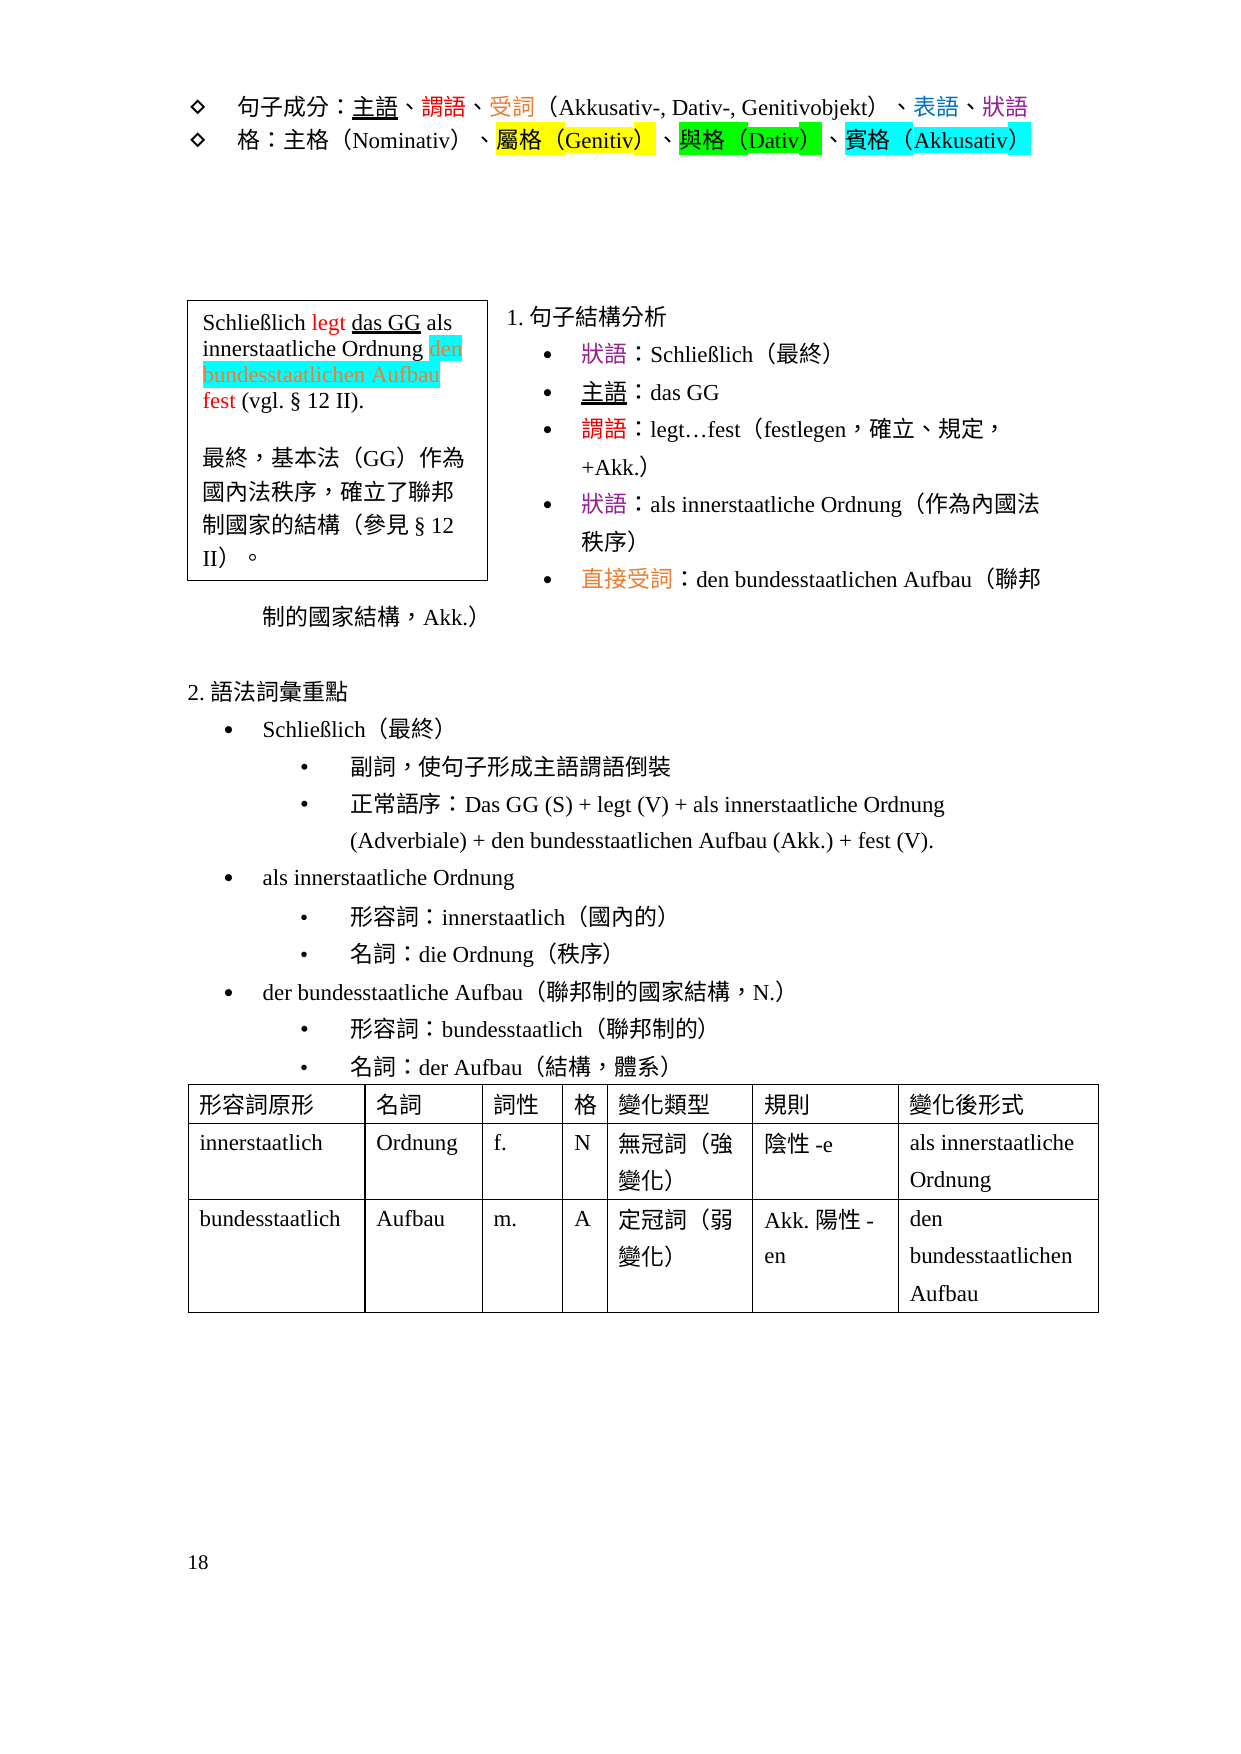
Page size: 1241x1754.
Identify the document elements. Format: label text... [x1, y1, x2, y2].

list 主語：das GG [225, 371, 487, 409]
text 2. 語法詞彙重點 [187, 671, 1053, 709]
list 主語：das GG [488, 371, 1053, 409]
table_cell den bundesstaatlichen Aufbau [899, 1200, 1098, 1312]
table_cell 無冠詞（強變化） [608, 1124, 752, 1198]
table_header 形容詞原形 [189, 1085, 364, 1122]
table_cell 定冠詞（弱變化） [608, 1200, 752, 1312]
table_header 規則 [753, 1085, 898, 1122]
list 形容詞：innerstaatlich（國內的） [300, 896, 1053, 934]
list 謂語：legt…fest（festlegen，確立、規定，+Akk.） [225, 409, 487, 484]
table_header 詞性 [483, 1085, 562, 1122]
list der bundesstaatliche Aufbau（聯邦制的國家結構，N.） [225, 971, 1053, 1009]
list 名詞：die Ordnung（秩序） [300, 934, 1053, 971]
table_cell f. [483, 1124, 562, 1198]
table_cell Aufbau [366, 1200, 482, 1312]
list 狀語：als innerstaatliche Ordnung（作為內國法秩序） [488, 484, 1053, 559]
list als innerstaatliche Ordnung [225, 859, 1053, 896]
table_header 變化後形式 [899, 1085, 1098, 1122]
table_cell Akk. 陽性 -en [753, 1200, 898, 1312]
table_cell A [563, 1200, 607, 1312]
list Schließlich（最終） [225, 709, 1053, 746]
table_cell N [563, 1124, 607, 1198]
table_cell m. [483, 1200, 562, 1312]
list 正常語序：Das GG (S) + legt (V) + als innerstaatliche Ordnung (Adverbiale) + den bundesstaatlichen Aufbau (Akk.) + fest (V). [300, 784, 1053, 859]
list 名詞：der Aufbau（結構，體系） [300, 1046, 1053, 1084]
table_cell bundesstaatlich [189, 1200, 364, 1312]
table_header 名詞 [366, 1085, 482, 1122]
list 形容詞：bundesstaatlich（聯邦制的） [300, 1009, 1053, 1046]
table_cell als innerstaatliche Ordnung [899, 1124, 1098, 1198]
table_header 格 [563, 1085, 607, 1122]
table_cell innerstaatlich [189, 1124, 364, 1198]
list 狀語：Schließlich（最終） [225, 334, 487, 371]
list 直接受詞：den bundesstaatlichen Aufbau（聯邦制的國家結構，Akk.） [225, 559, 1053, 634]
list 狀語：als innerstaatliche Ordnung（作為內國法秩序） [225, 484, 487, 559]
text 1. 句子結構分析 [187, 296, 1053, 334]
list 謂語：legt…fest（festlegen，確立、規定，+Akk.） [488, 409, 1053, 484]
table_header 變化類型 [608, 1085, 752, 1122]
table_cell 陰性 -e [753, 1124, 898, 1198]
list 狀語：Schließlich（最終） [488, 334, 1053, 371]
table_cell Ordnung [366, 1124, 482, 1198]
list 副詞，使句子形成主語謂語倒裝 [300, 746, 1053, 784]
